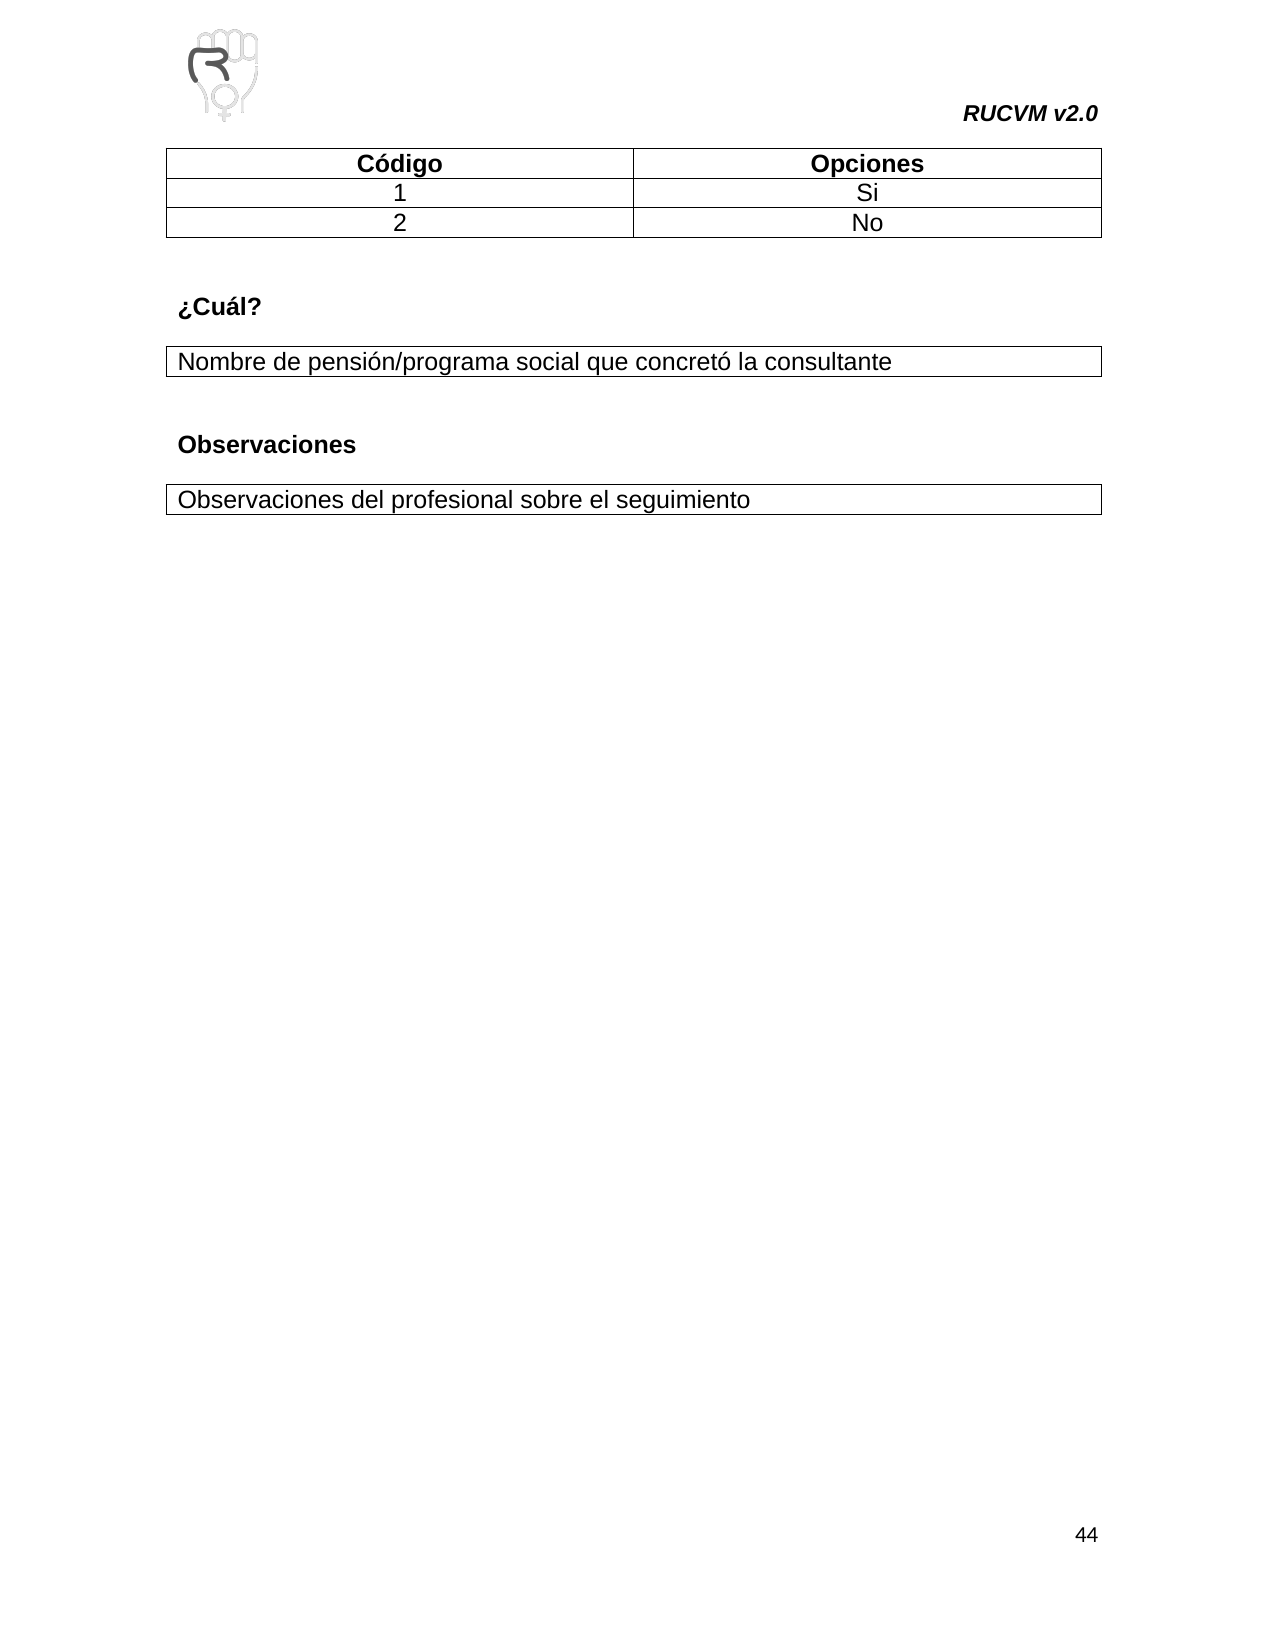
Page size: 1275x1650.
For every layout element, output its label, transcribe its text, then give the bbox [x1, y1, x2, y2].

table_cell 2 [167, 208, 633, 237]
picture [177, 29, 270, 122]
text Observaciones [177, 430, 1098, 459]
table_cell No [634, 208, 1101, 237]
text ¿Cuál? [177, 292, 1098, 321]
table_header Nombre de pensión/programa social que concretó la consultante [167, 347, 1101, 376]
table_header Opciones [634, 149, 1101, 177]
table_header Código [167, 149, 633, 177]
table_header Observaciones del profesional sobre el seguimiento [167, 485, 1101, 514]
table_cell Si [634, 179, 1101, 207]
table_cell 1 [167, 179, 633, 207]
